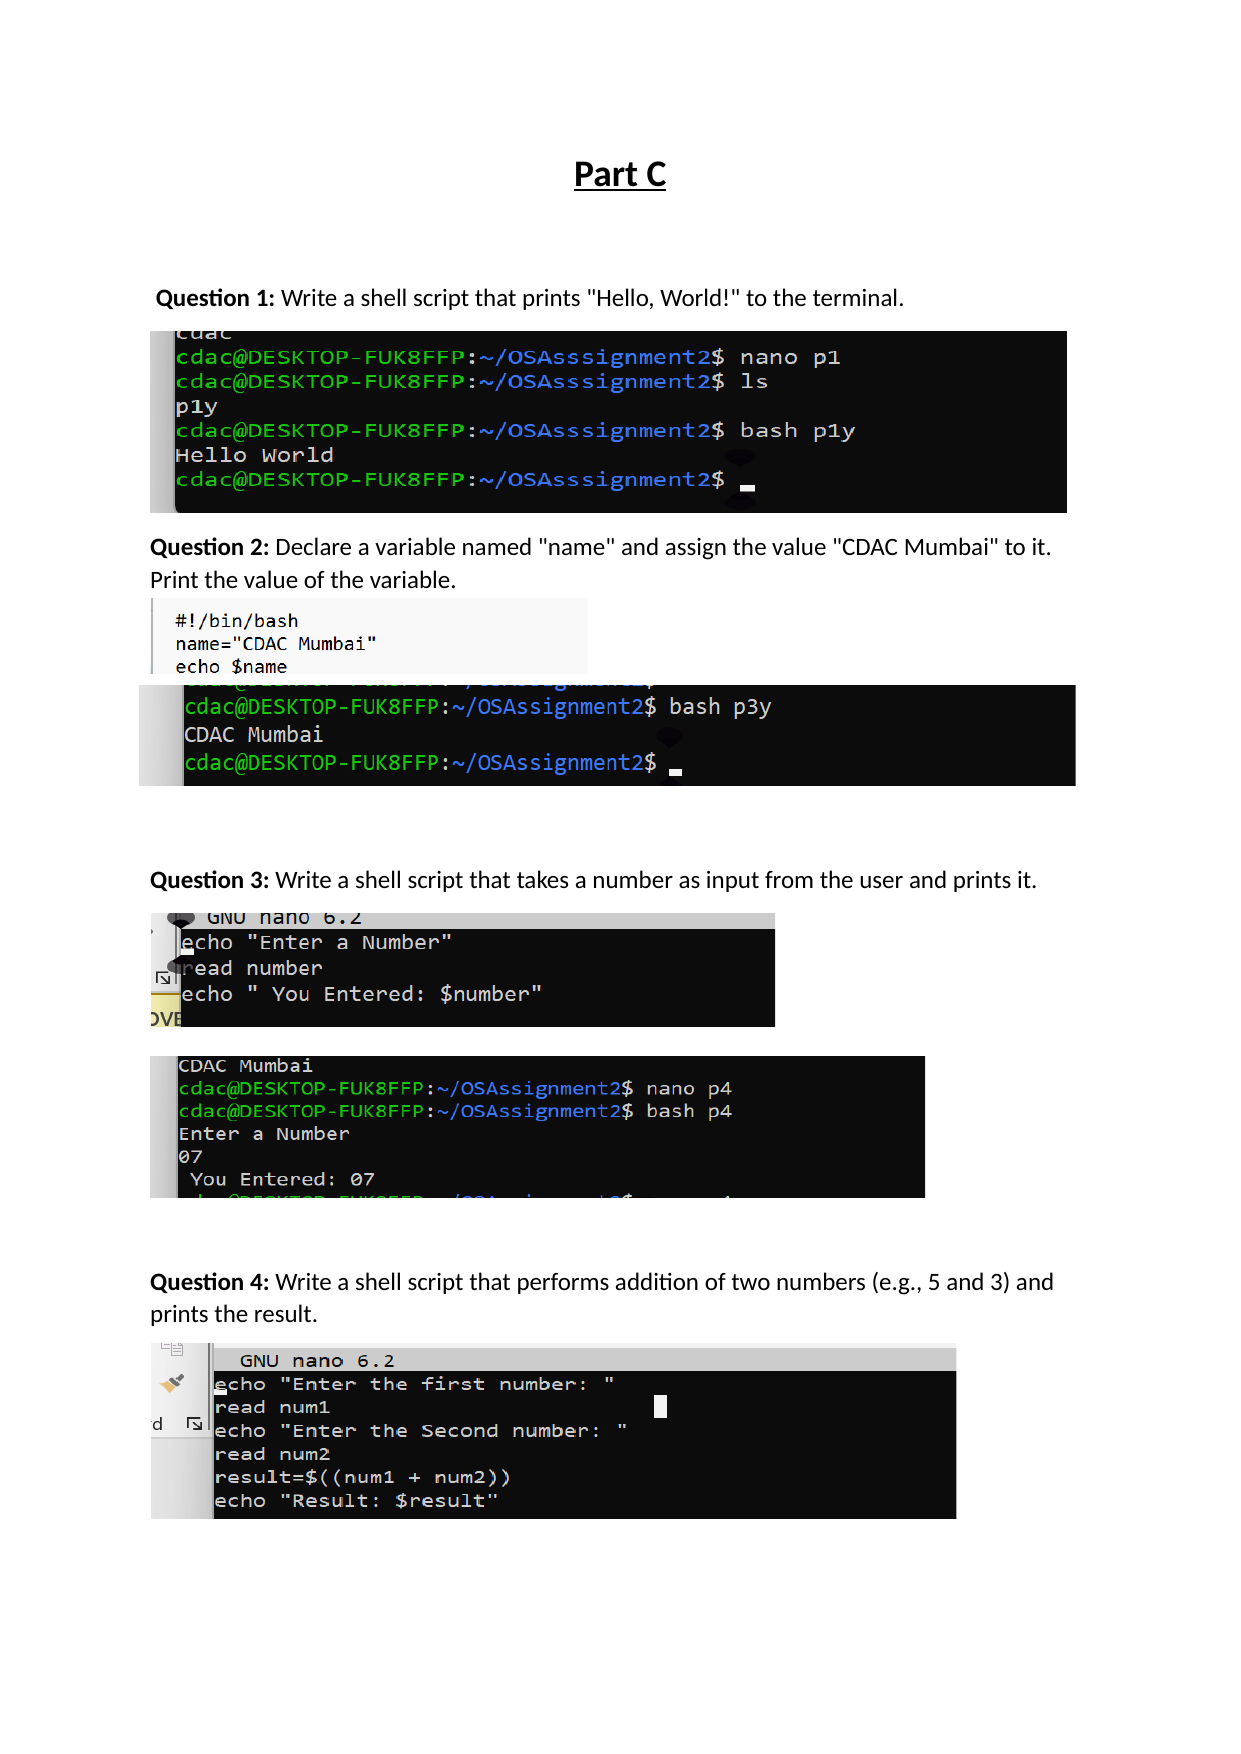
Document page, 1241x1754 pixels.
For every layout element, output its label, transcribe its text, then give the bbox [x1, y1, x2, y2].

picture [150, 913, 775, 1026]
picture [150, 1343, 957, 1518]
text Question 2: Declare a variable named "name" and assign the value "CDAC Mumbai" to it. Print the value of the variable. [150, 531, 1090, 594]
text Part C [150, 150, 1090, 196]
text Question 1: Write a shell script that prints "Hello, World!" to the terminal. [150, 282, 1090, 313]
picture [138, 685, 1075, 785]
text Question 3: Write a shell script that takes a number as input from the user and prints it. [150, 864, 1090, 894]
text Question 4: Write a shell script that performs addition of two numbers (e.g., 5 and 3) and prints the result. [150, 1266, 1090, 1329]
picture [150, 598, 587, 674]
picture [150, 331, 1067, 513]
picture [150, 1056, 926, 1198]
